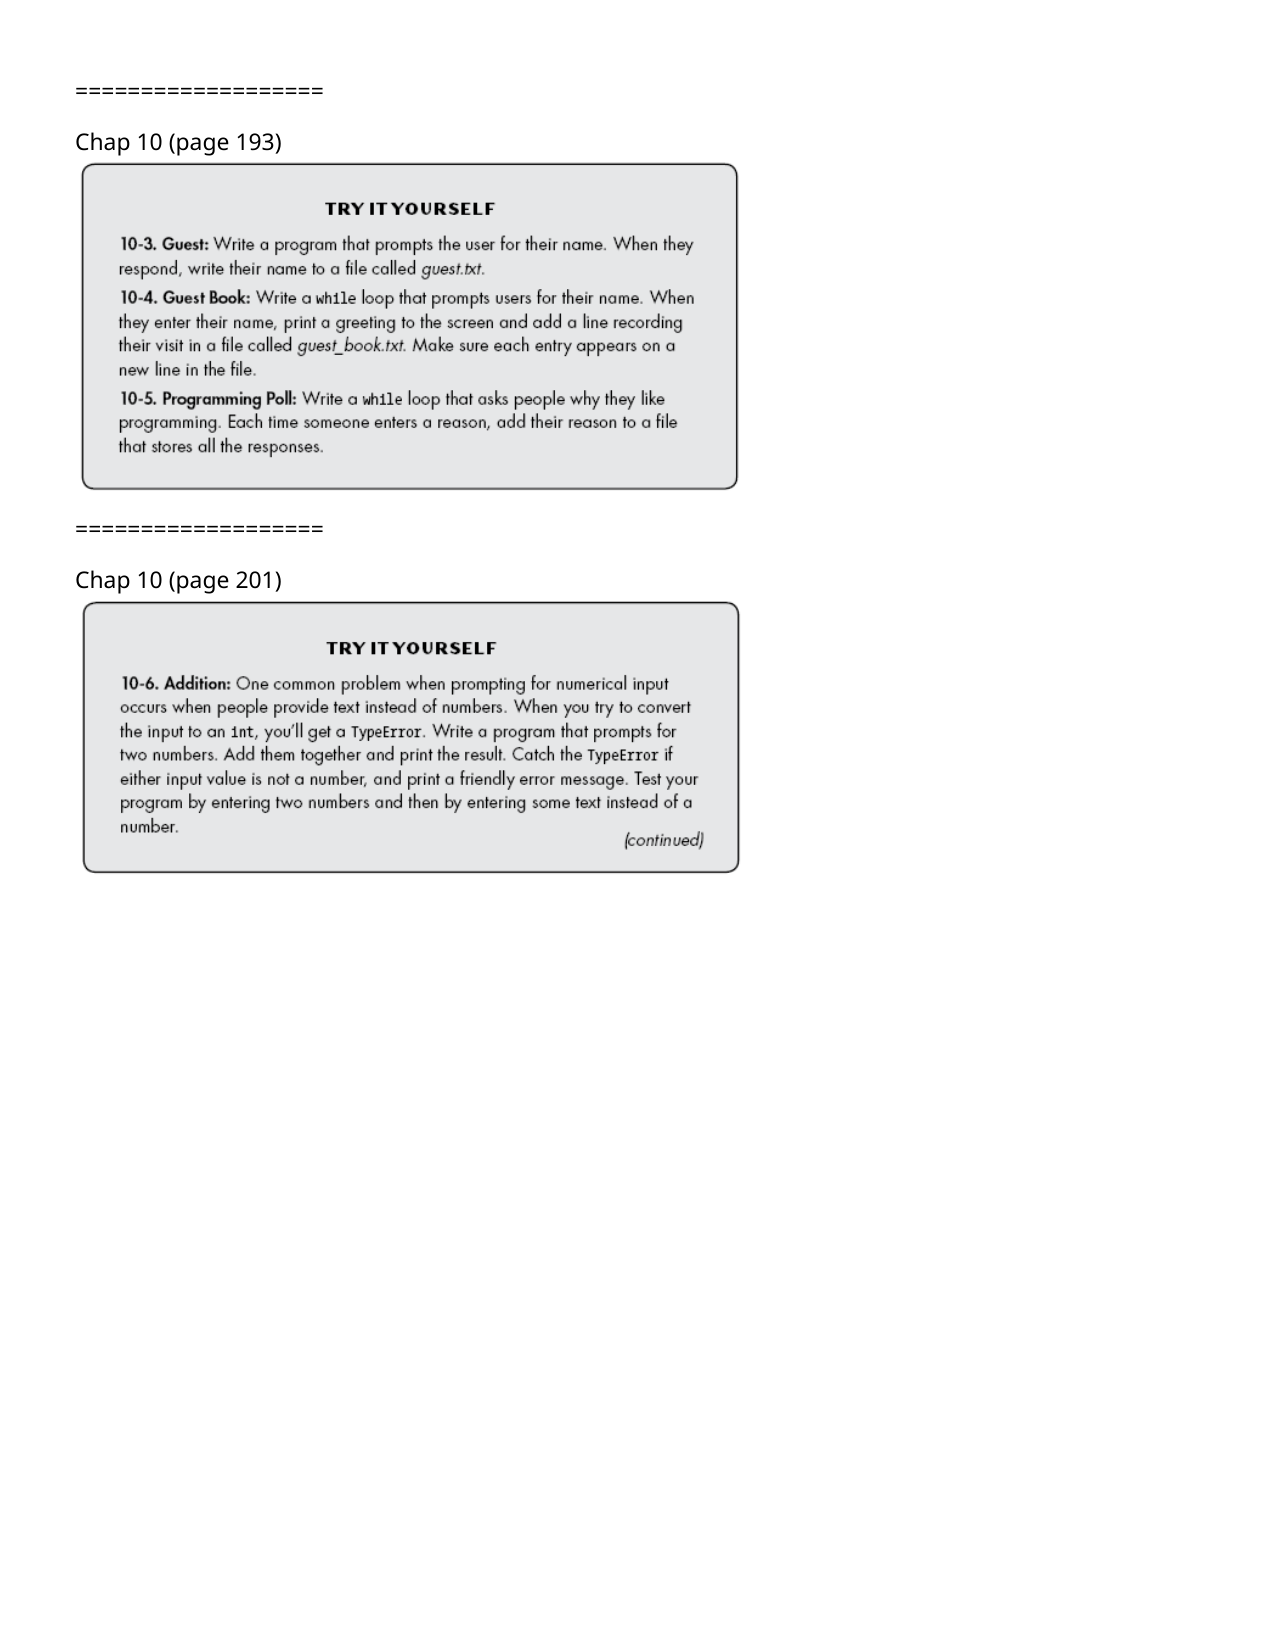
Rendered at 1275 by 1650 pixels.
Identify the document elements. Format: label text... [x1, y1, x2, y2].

text Chap 10 (page 201) [75, 564, 1200, 595]
picture [75, 159, 741, 495]
text =================== [75, 513, 1200, 545]
text Chap 10 (page 193) [75, 125, 1200, 157]
text =================== [75, 75, 1200, 106]
picture [75, 597, 745, 879]
